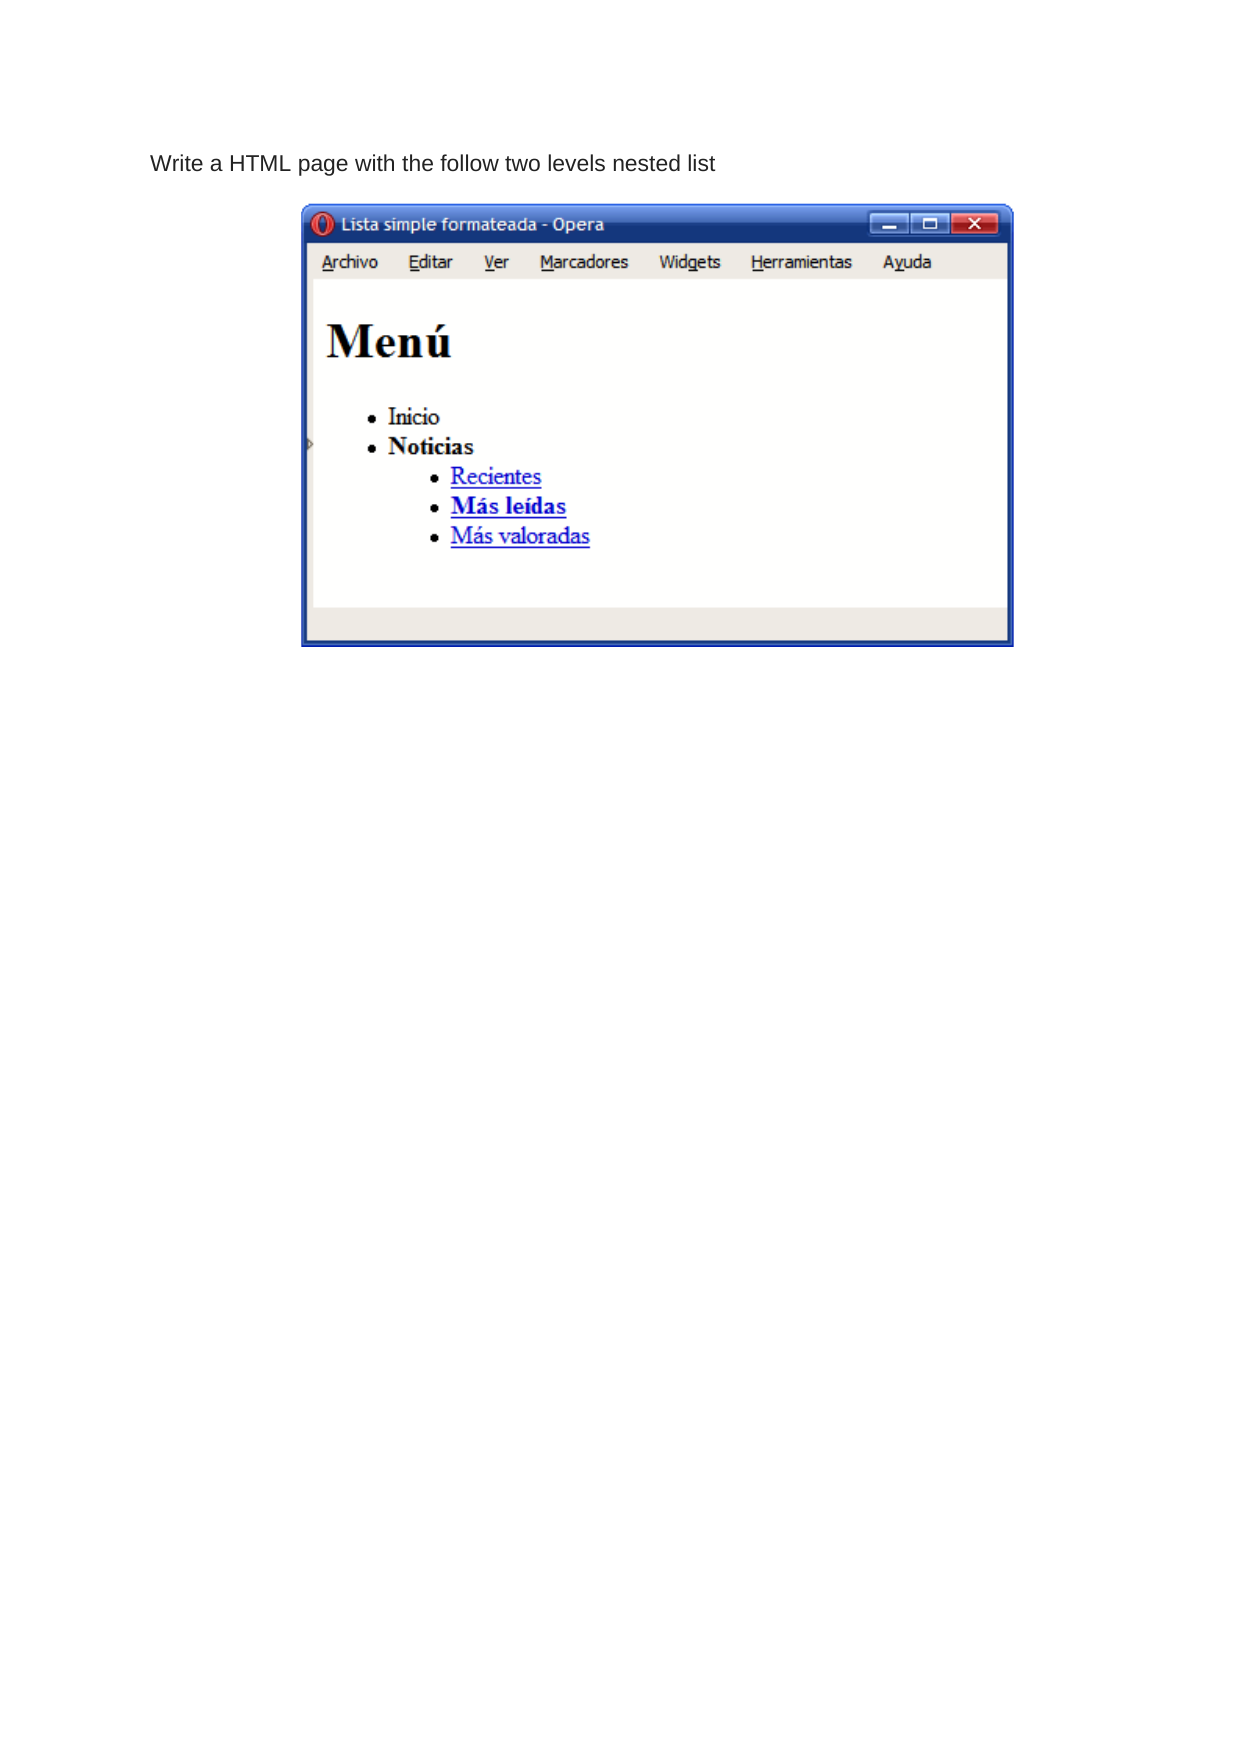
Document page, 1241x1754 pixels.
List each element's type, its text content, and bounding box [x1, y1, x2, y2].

subtitle Write a HTML page with the follow two levels nested list [150, 150, 1090, 176]
picture [301, 201, 1014, 647]
